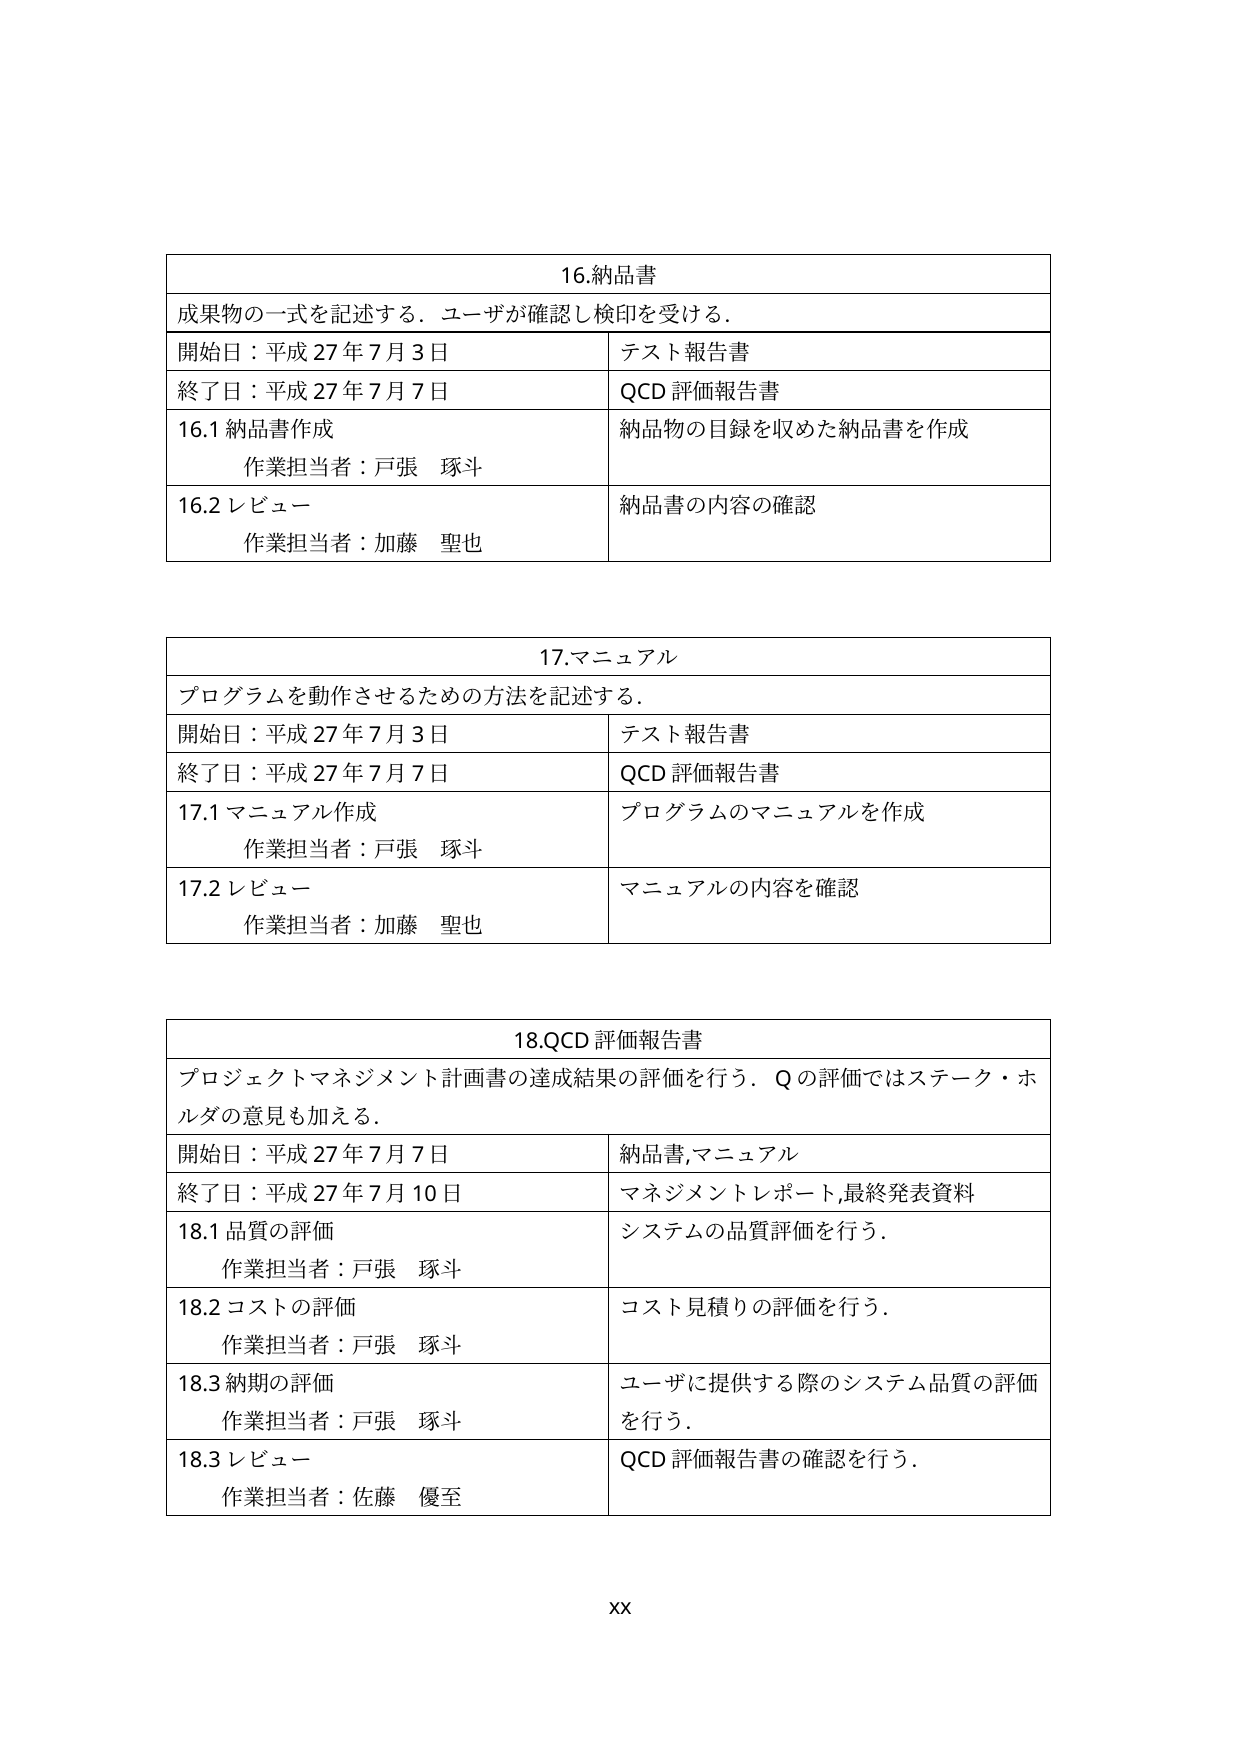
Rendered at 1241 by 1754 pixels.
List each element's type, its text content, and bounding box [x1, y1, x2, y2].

table_cell 納品物の目録を収めた納品書を作成 [609, 410, 1050, 484]
table_cell テスト報告書 [609, 715, 1050, 752]
table_cell 開始日：平成27年7月7日 [167, 1135, 608, 1172]
table_cell プログラムを動作させるための方法を記述する． [167, 676, 1050, 714]
table_cell 16.1納品書作成 作業担当者：戸張 琢斗 [167, 410, 608, 484]
table_cell 18.1品質の評価 作業担当者：戸張 琢斗 [167, 1212, 608, 1287]
table_header 16.納品書 [167, 255, 1050, 293]
table_cell 18.3納期の評価 作業担当者：戸張 琢斗 [167, 1364, 608, 1439]
table_cell 開始日：平成27年7月3日 [167, 333, 608, 370]
table_cell 納品書の内容の確認 [609, 486, 1050, 561]
table_cell プロジェクトマネジメント計画書の達成結果の評価を行う．Qの評価ではステーク・ホルダの意見も加える． [167, 1059, 1050, 1133]
table_cell マニュアルの内容を確認 [609, 868, 1050, 943]
table_cell 終了日：平成27年7月7日 [167, 371, 608, 408]
table_cell コスト見積りの評価を行う． [609, 1288, 1050, 1363]
table_header 18.QCD評価報告書 [167, 1020, 1050, 1057]
table_cell 開始日：平成27年7月3日 [167, 715, 608, 752]
table_cell 16.2レビュー 作業担当者：加藤 聖也 [167, 486, 608, 561]
table_cell 18.2コストの評価 作業担当者：戸張 琢斗 [167, 1288, 608, 1363]
table_cell システムの品質評価を行う． [609, 1212, 1050, 1287]
table_cell QCD評価報告書の確認を行う． [609, 1440, 1050, 1515]
table_cell 成果物の一式を記述する．ユーザが確認し検印を受ける． [167, 294, 1050, 331]
table_cell ユーザに提供する際のシステム品質の評価を行う． [609, 1364, 1050, 1439]
table_cell QCD評価報告書 [609, 371, 1050, 408]
table_cell プログラムのマニュアルを作成 [609, 792, 1050, 867]
table_cell 18.3レビュー 作業担当者：佐藤 優至 [167, 1440, 608, 1515]
table_cell 17.1マニュアル作成 作業担当者：戸張 琢斗 [167, 792, 608, 867]
table_cell 終了日：平成27年7月7日 [167, 753, 608, 791]
table_header 17.マニュアル [167, 638, 1050, 675]
table_cell 終了日：平成27年7月10日 [167, 1173, 608, 1211]
table_cell マネジメントレポート,最終発表資料 [609, 1173, 1050, 1211]
table_cell 17.2レビュー 作業担当者：加藤 聖也 [167, 868, 608, 943]
table_cell テスト報告書 [609, 333, 1050, 370]
table_cell QCD評価報告書 [609, 753, 1050, 791]
table_cell 納品書,マニュアル [609, 1135, 1050, 1172]
